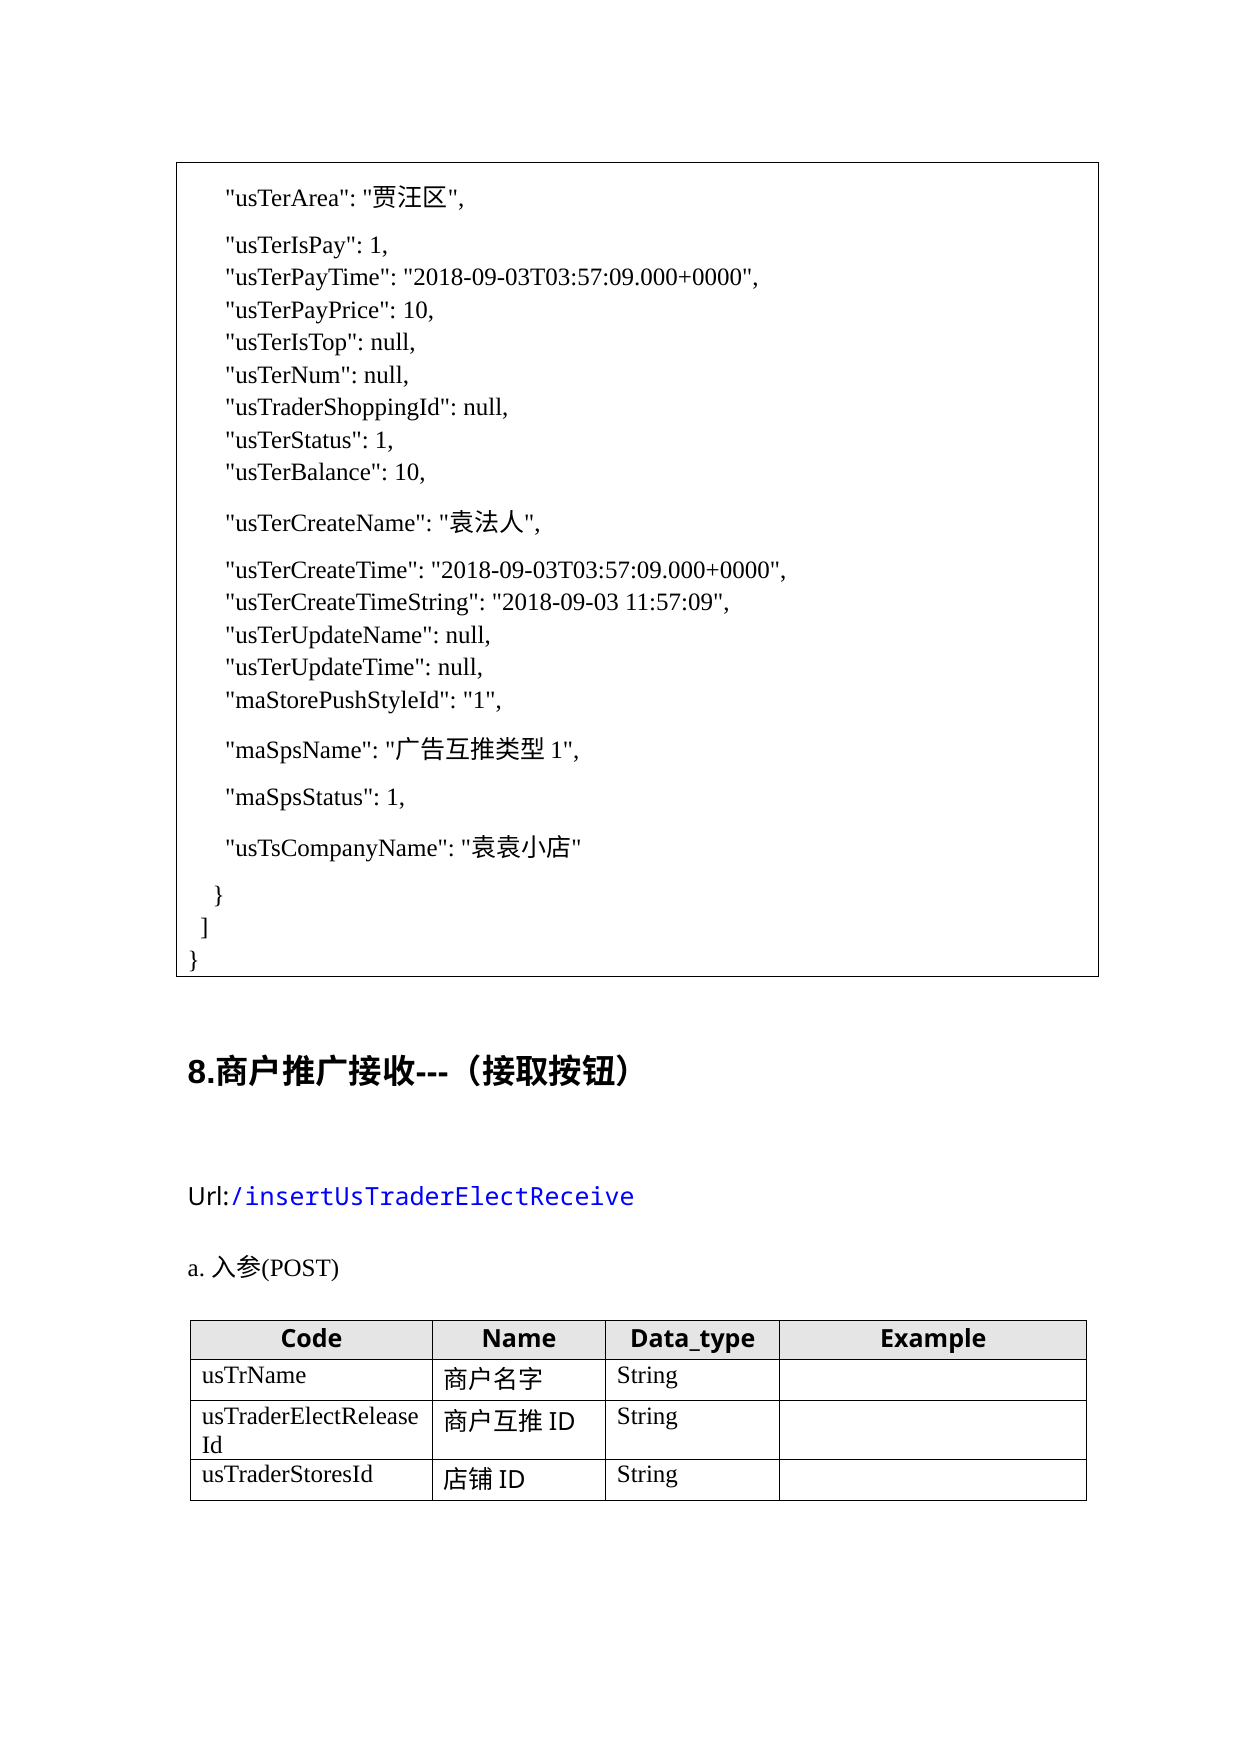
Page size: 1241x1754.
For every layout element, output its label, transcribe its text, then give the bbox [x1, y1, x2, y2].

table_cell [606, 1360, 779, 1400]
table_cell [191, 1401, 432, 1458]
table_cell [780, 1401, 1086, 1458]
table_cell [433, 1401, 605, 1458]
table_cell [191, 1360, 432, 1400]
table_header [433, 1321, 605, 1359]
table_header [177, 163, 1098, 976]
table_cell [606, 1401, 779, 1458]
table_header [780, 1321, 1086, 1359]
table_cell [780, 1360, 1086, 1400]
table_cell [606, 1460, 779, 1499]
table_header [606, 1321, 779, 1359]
text Url:/insertUsTraderElectReceive [187, 1163, 1053, 1228]
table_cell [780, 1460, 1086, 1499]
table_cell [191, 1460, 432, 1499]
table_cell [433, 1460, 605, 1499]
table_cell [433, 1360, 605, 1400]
subtitle 8.商户推广接收---（接取按钮） [187, 1036, 1053, 1101]
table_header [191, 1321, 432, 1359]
text a. 入参(POST) [187, 1233, 1053, 1298]
